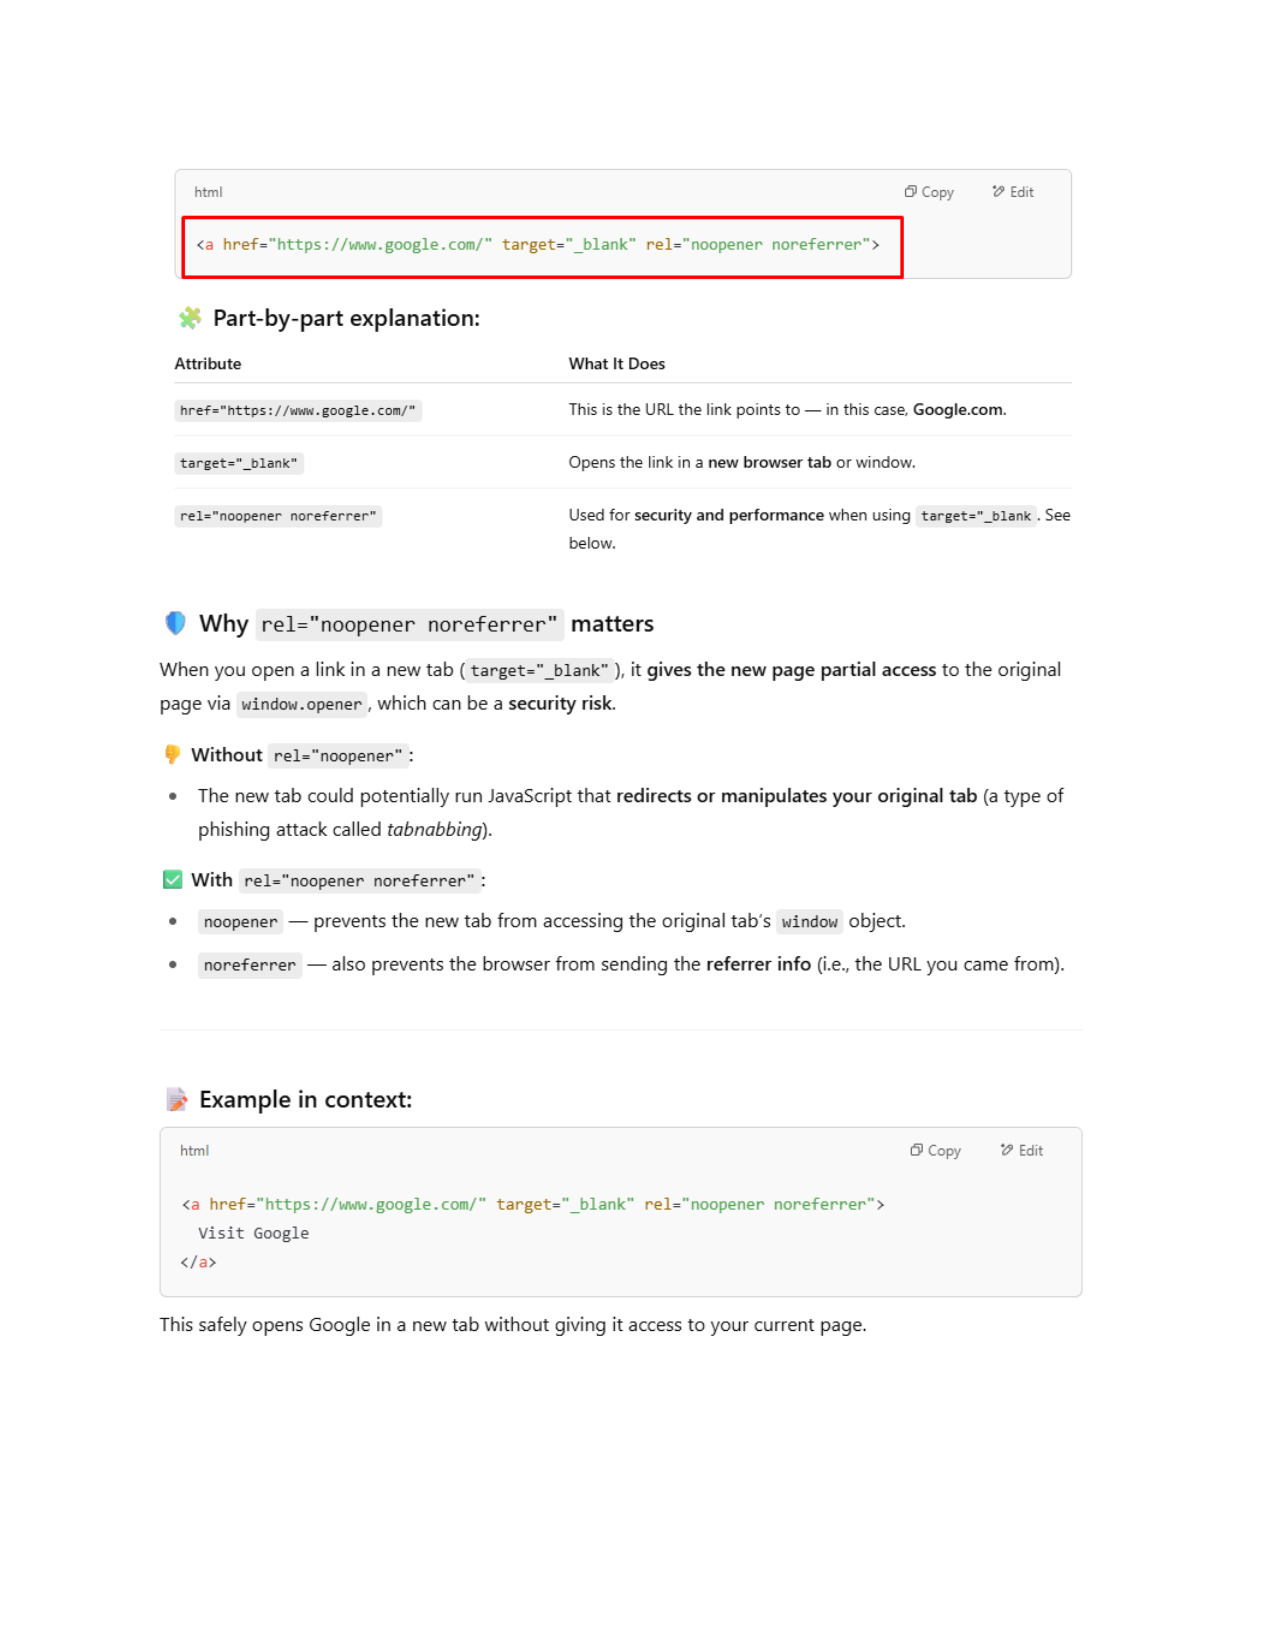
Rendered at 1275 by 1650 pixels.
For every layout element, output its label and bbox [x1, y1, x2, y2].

picture [150, 150, 1125, 578]
picture [150, 598, 1125, 1348]
